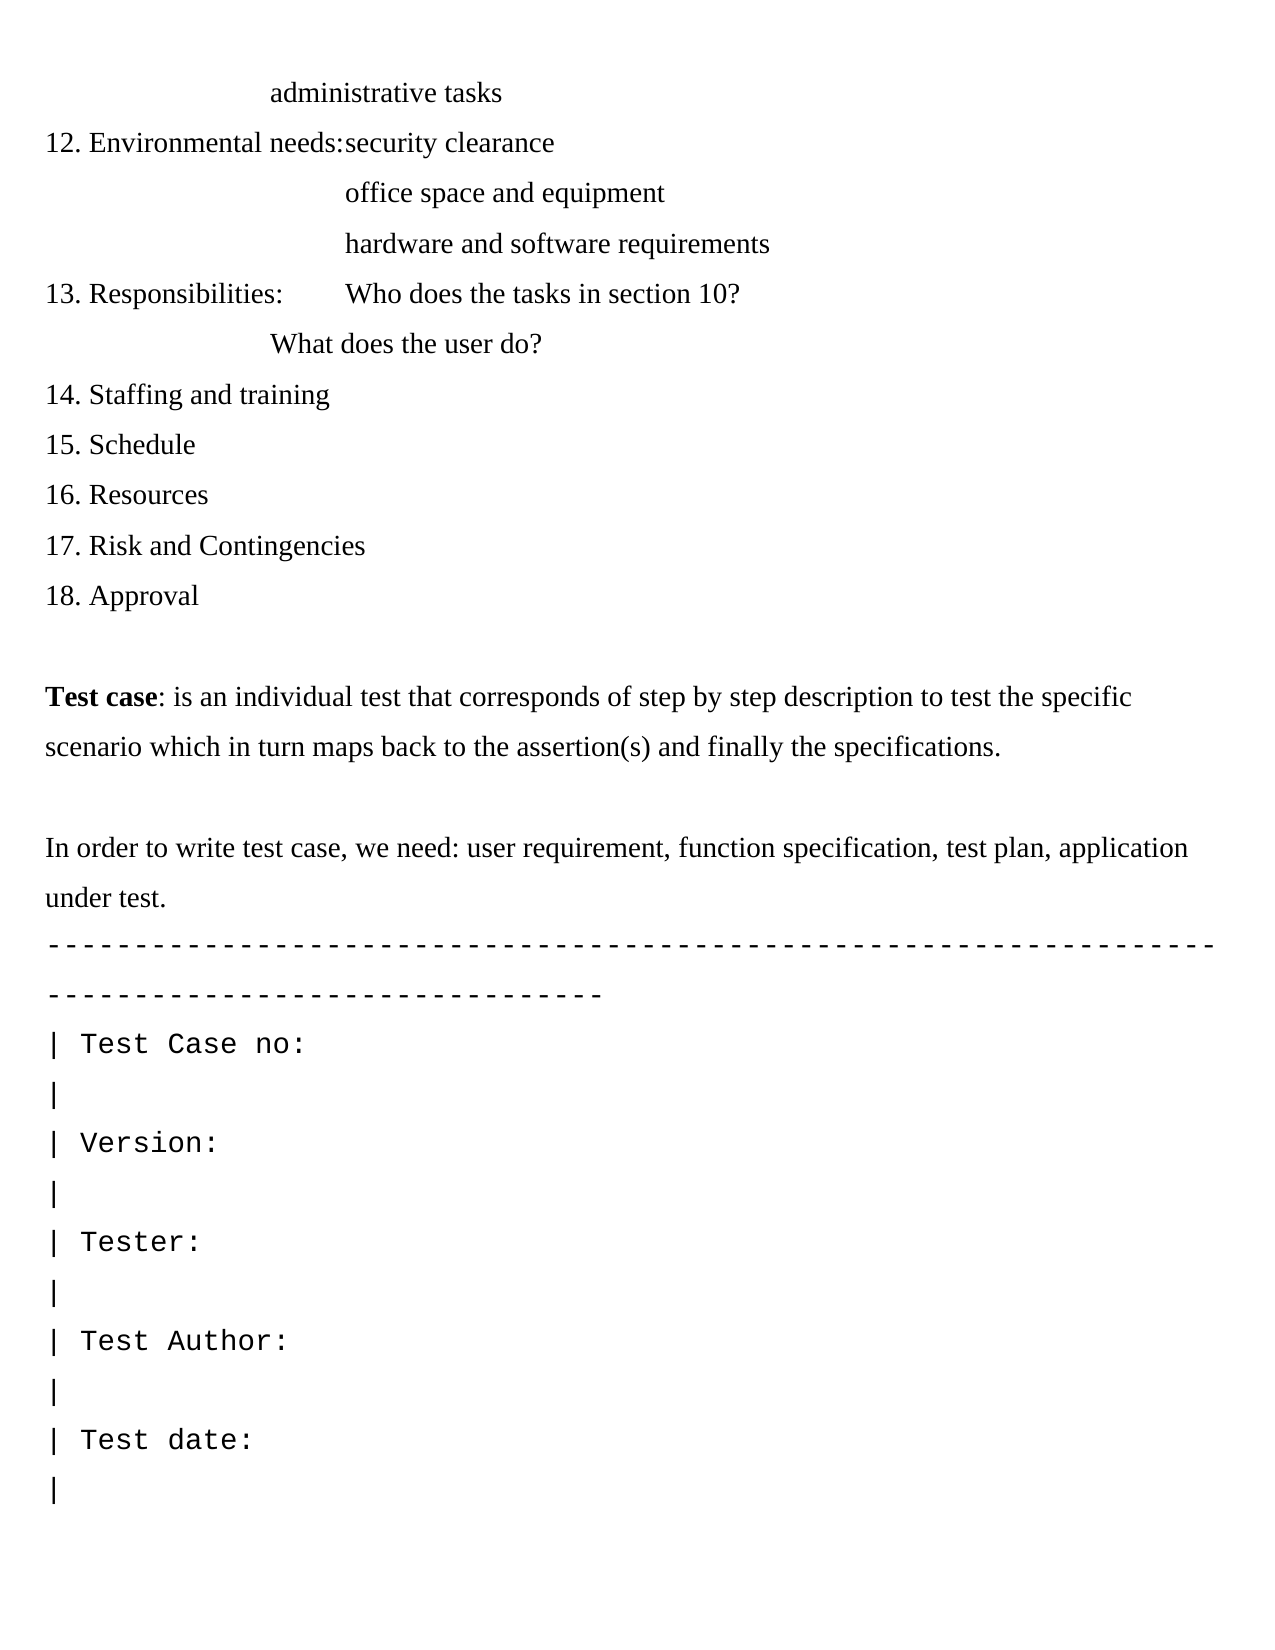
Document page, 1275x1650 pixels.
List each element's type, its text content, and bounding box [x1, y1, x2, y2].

text --------------------------------------------------------------------------------------------------- [45, 930, 1230, 1013]
text Test case: is an individual test that corresponds of step by step description to test the specific scenario which in turn maps back to the assertion(s) and finally the specifications. [45, 679, 1230, 763]
text 18. Approval [45, 578, 1230, 612]
text 17. Risk and Contingencies [45, 528, 1230, 561]
text | Tester: | [45, 1227, 1230, 1310]
text | Test Case no: | [45, 1029, 1230, 1112]
text | Test date: | [45, 1425, 1230, 1508]
text administrative tasks [45, 75, 1230, 108]
text hardware and software requirements [45, 226, 1230, 259]
text | Version: | [45, 1128, 1230, 1211]
text office space and equipment [45, 176, 1230, 209]
text What does the user do? [45, 327, 1230, 360]
text 14. Staffing and training [45, 377, 1230, 410]
text 15. Schedule [45, 427, 1230, 461]
text 13. Responsibilities: Who does the tasks in section 10? [45, 276, 1230, 310]
text 12. Environmental needs: security clearance [45, 125, 1230, 159]
text 16. Resources [45, 477, 1230, 511]
text In order to write test case, we need: user requirement, function specification, test plan, application under test. [45, 830, 1230, 913]
text | Test Author: | [45, 1326, 1230, 1409]
